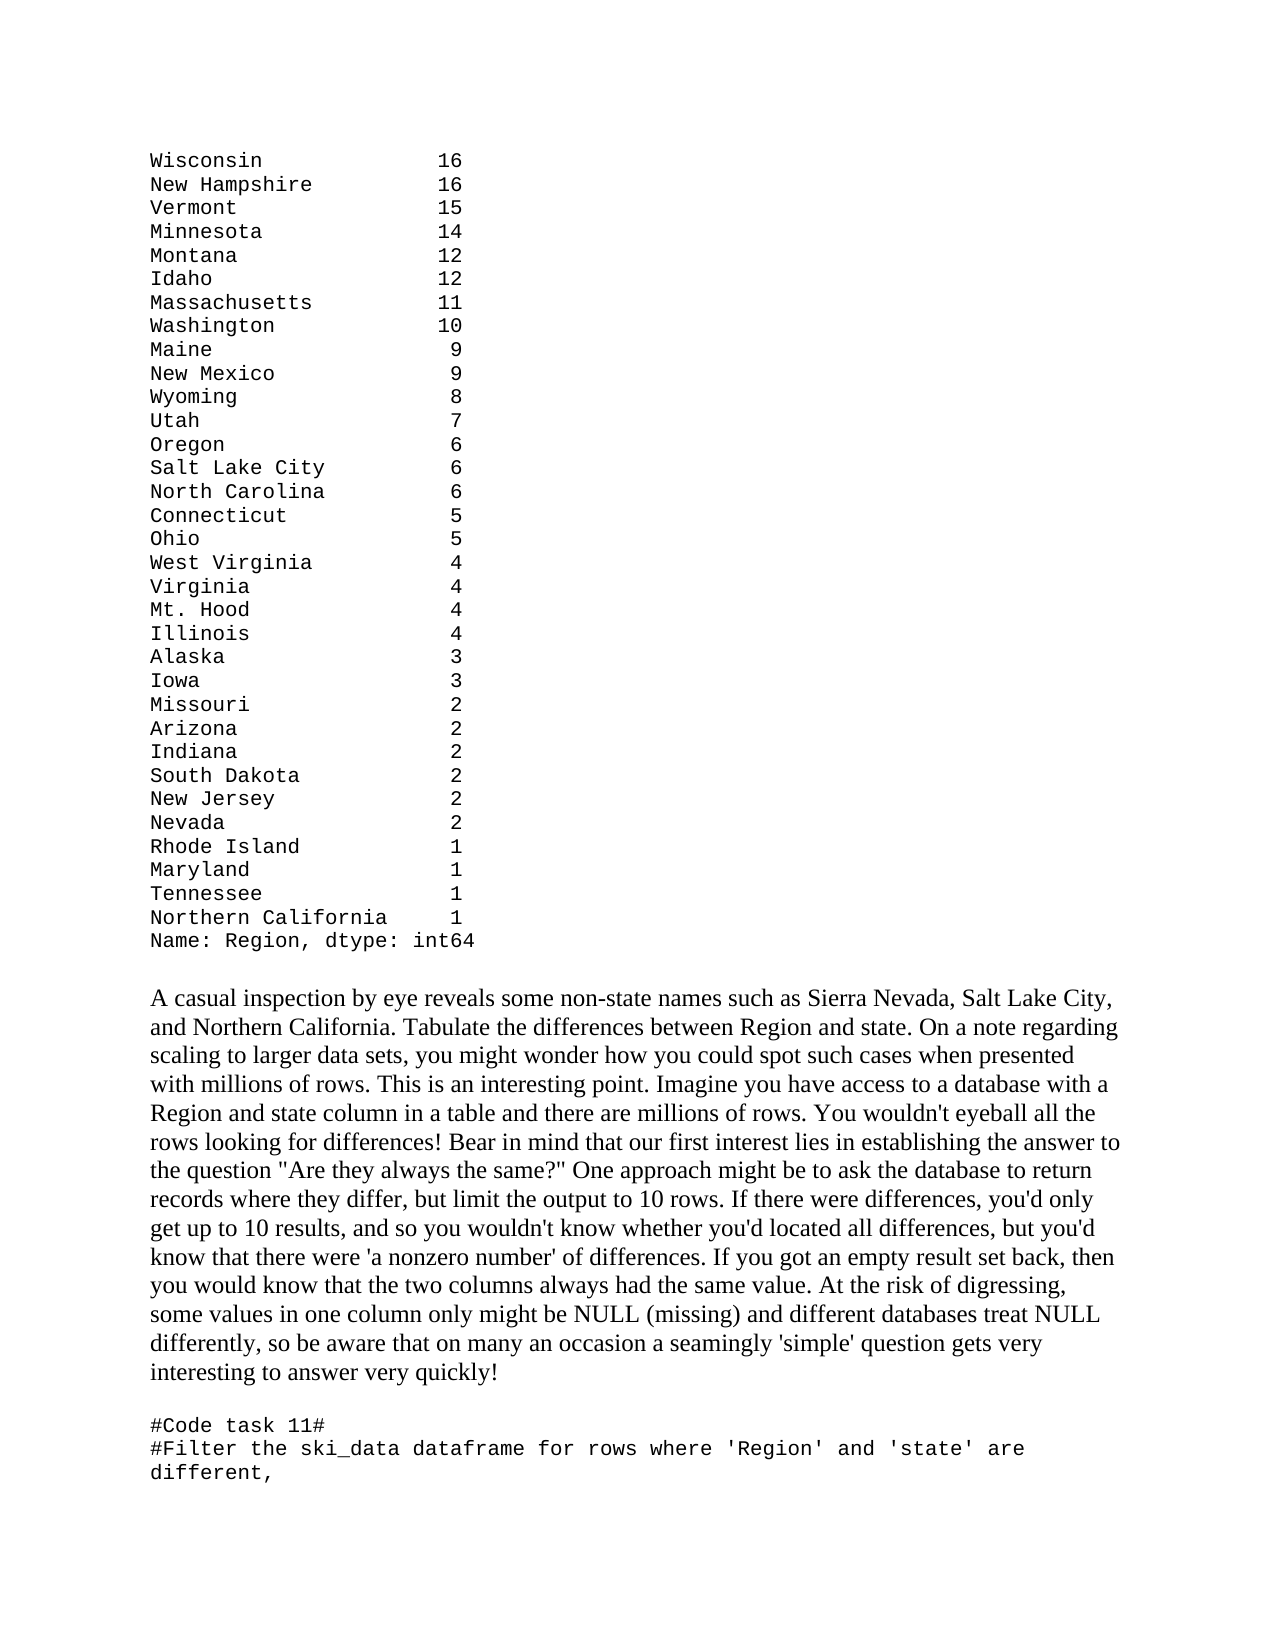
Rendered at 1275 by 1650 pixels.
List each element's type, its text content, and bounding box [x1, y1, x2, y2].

text #Code task 11# [150, 1415, 1125, 1438]
text New Jersey 2 [150, 788, 1125, 812]
text New Mexico 9 [150, 363, 1125, 386]
text Iowa 3 [150, 670, 1125, 694]
text Utah 7 [150, 410, 1125, 434]
text Maryland 1 [150, 859, 1125, 883]
text Ohio 5 [150, 528, 1125, 552]
text Indiana 2 [150, 741, 1125, 765]
text Vermont 15 [150, 197, 1125, 221]
text North Carolina 6 [150, 481, 1125, 505]
text Northern California 1 [150, 907, 1125, 930]
text Arizona 2 [150, 717, 1125, 741]
text Washington 10 [150, 316, 1125, 339]
text Alaska 3 [150, 647, 1125, 670]
text A casual inspection by eye reveals some non-state names such as Sierra Nevada, Salt Lake City, and Northern California. Tabulate the differences between Region and state. On a note regarding scaling to larger data sets, you might wonder how you could spot such cases when presented with millions of rows. This is an interesting point. Imagine you have access to a database with a Region and state column in a table and there are millions of rows. You wouldn't eyeball all the rows looking for differences! Bear in mind that our first interest lies in establishing the answer to the question "Are they always the same?" One approach might be to ask the database to return records where they differ, but limit the output to 10 rows. If there were differences, you'd only get up to 10 results, and so you wouldn't know whether you'd located all differences, but you'd know that there were 'a nonzero number' of differences. If you got an empty result set back, then you would know that the two columns always had the same value. At the risk of digressing, some values in one column only might be NULL (missing) and different databases treat NULL differently, so be aware that on many an occasion a seamingly 'simple' question gets very interesting to answer very quickly! [150, 983, 1125, 1386]
text #Filter the ski_data dataframe for rows where 'Region' and 'state' are different, [150, 1438, 1125, 1486]
text Wyoming 8 [150, 386, 1125, 410]
text Virginia 4 [150, 576, 1125, 599]
text Illinois 4 [150, 623, 1125, 647]
text Tennessee 1 [150, 883, 1125, 907]
text Missouri 2 [150, 694, 1125, 717]
text Oregon 6 [150, 434, 1125, 457]
text Idaho 12 [150, 268, 1125, 292]
text Mt. Hood 4 [150, 599, 1125, 623]
text Minnesota 14 [150, 221, 1125, 244]
text Salt Lake City 6 [150, 457, 1125, 481]
text New Hampshire 16 [150, 174, 1125, 197]
text West Virginia 4 [150, 552, 1125, 576]
text Nevada 2 [150, 812, 1125, 836]
text South Dakota 2 [150, 765, 1125, 788]
text Name: Region, dtype: int64 [150, 930, 1125, 954]
text Montana 12 [150, 244, 1125, 268]
text Wisconsin 16 [150, 150, 1125, 174]
text Maine 9 [150, 339, 1125, 363]
text Rhode Island 1 [150, 836, 1125, 859]
text Massachusetts 11 [150, 292, 1125, 316]
text Connecticut 5 [150, 505, 1125, 528]
